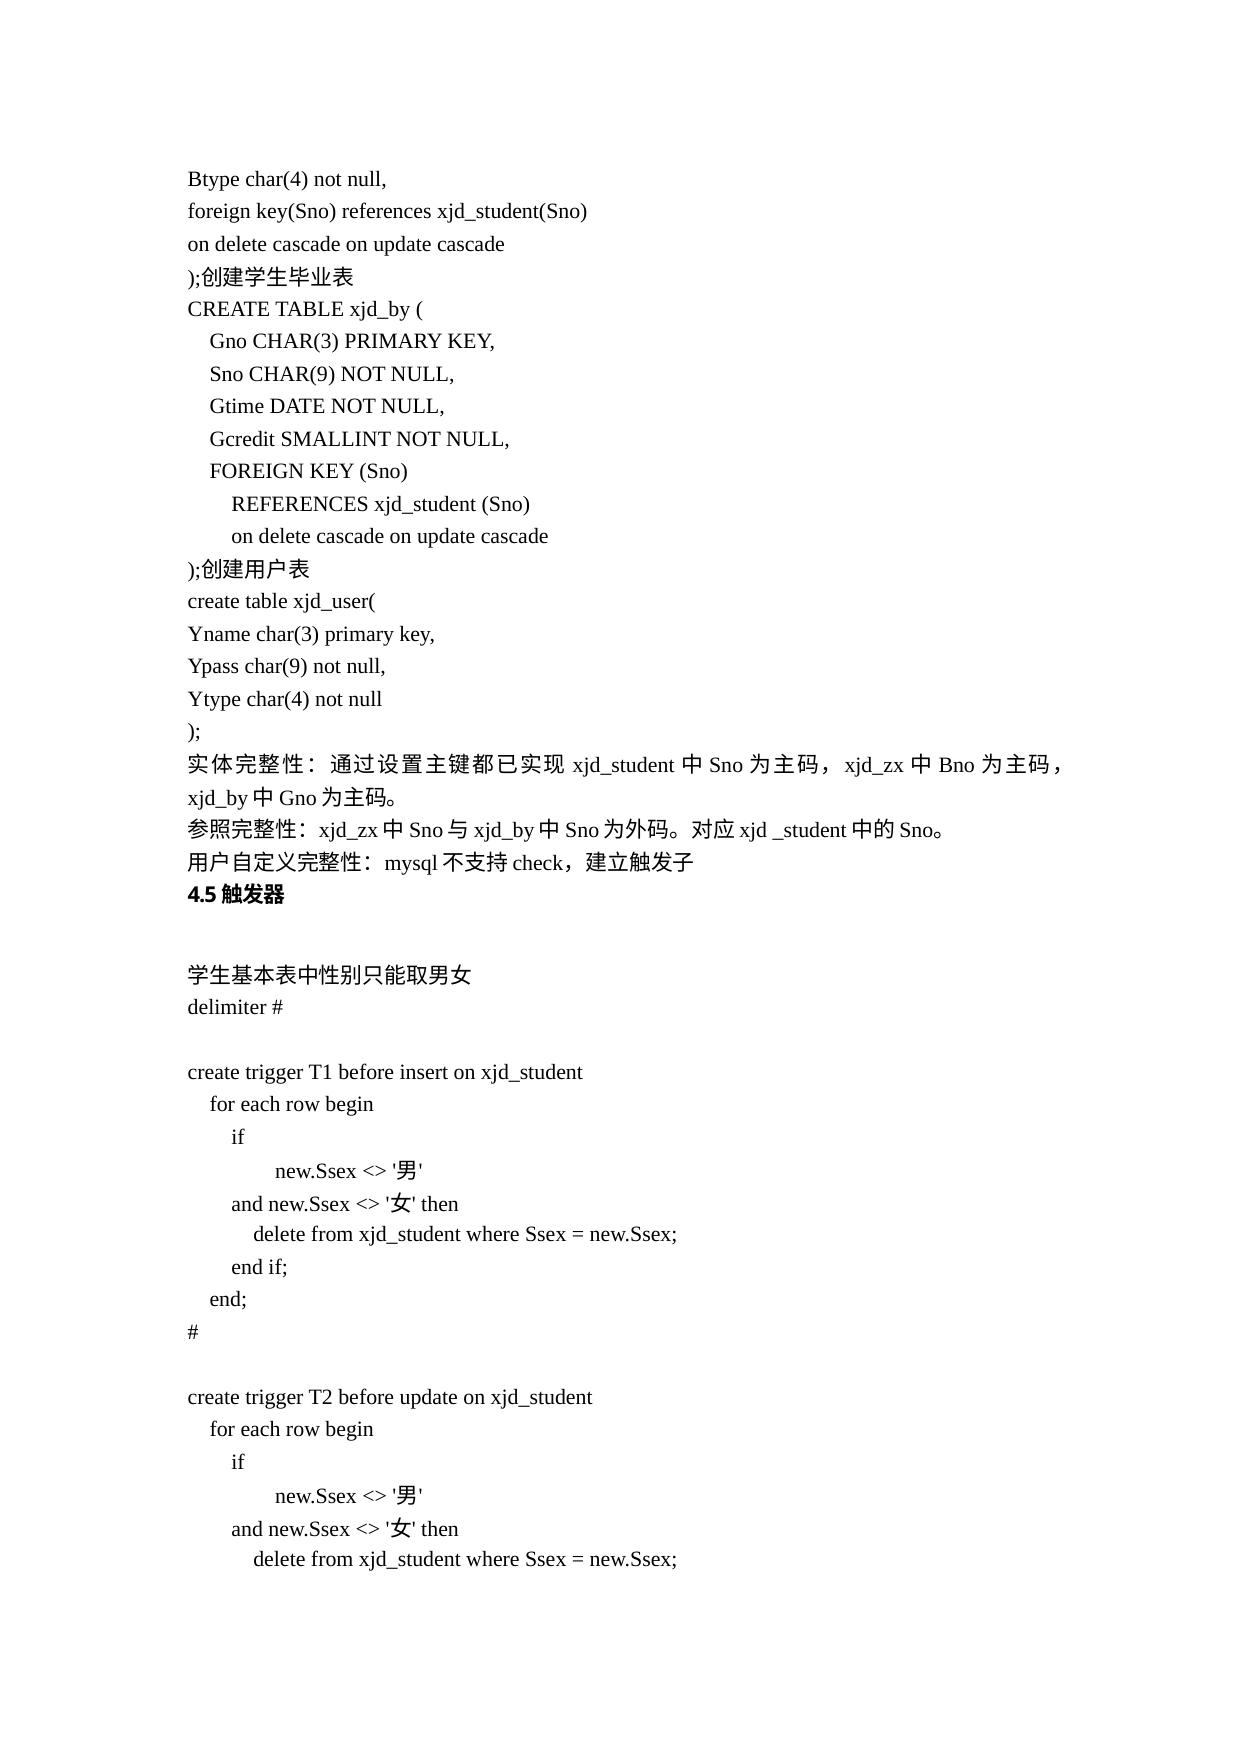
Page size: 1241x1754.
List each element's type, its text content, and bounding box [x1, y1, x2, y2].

text Ytype char(4) not null [187, 682, 1053, 714]
text and new.Ssex <> '女' then [187, 1510, 1053, 1543]
text delete from xjd_student where Ssex = new.Ssex; [187, 1543, 1053, 1575]
subtitle 4.5 触发器 [187, 877, 1053, 909]
text if [187, 1120, 1053, 1153]
text new.Ssex <> '男' [231, 1478, 1053, 1510]
text Btype char(4) not null, [187, 162, 1053, 194]
text ); [187, 714, 1053, 747]
text delete from xjd_student where Ssex = new.Ssex; [187, 1218, 1053, 1250]
text Gtime DATE NOT NULL, [187, 389, 1053, 422]
text new.Ssex <> '男' [231, 1153, 1053, 1185]
text if [187, 1445, 1053, 1478]
text Sno CHAR(9) NOT NULL, [187, 357, 1053, 389]
text end if; [187, 1250, 1053, 1283]
text 用户自定义完整性：mysql不支持check，建立触发子 [187, 844, 1053, 877]
text Gno CHAR(3) PRIMARY KEY, [187, 324, 1053, 357]
text create trigger T2 before update on xjd_student [187, 1380, 1053, 1413]
text CREATE TABLE xjd_by ( [187, 292, 1053, 324]
text Gcredit SMALLINT NOT NULL, [187, 422, 1053, 454]
text Ypass char(9) not null, [187, 649, 1053, 682]
text for each row begin [187, 1088, 1053, 1120]
text for each row begin [187, 1413, 1053, 1445]
text );创建学生毕业表 [187, 259, 1053, 292]
text end; [187, 1283, 1053, 1315]
text on delete cascade on update cascade [187, 227, 1053, 259]
text Yname char(3) primary key, [187, 617, 1053, 649]
text # [187, 1315, 1053, 1348]
text create table xjd_user( [187, 584, 1053, 617]
text 参照完整性：xjd_zx中Sno与xjd_by中Sno为外码。对应xjd _student中的Sno。 [187, 812, 1053, 844]
text on delete cascade on update cascade [187, 519, 1053, 552]
text );创建用户表 [187, 552, 1053, 584]
text FOREIGN KEY (Sno) [187, 454, 1053, 487]
text foreign key(Sno) references xjd_student(Sno) [187, 194, 1053, 227]
text create trigger T1 before insert on xjd_student [187, 1055, 1053, 1088]
text and new.Ssex <> '女' then [187, 1185, 1053, 1218]
text REFERENCES xjd_student (Sno) [187, 487, 1053, 519]
text 学生基本表中性别只能取男女 [187, 958, 1053, 990]
text delimiter # [187, 990, 1053, 1023]
text 实体完整性：通过设置主键都已实现xjd_student中Sno为主码，xjd_zx中Bno为主码，xjd_by中Gno为主码。 [187, 747, 1053, 812]
